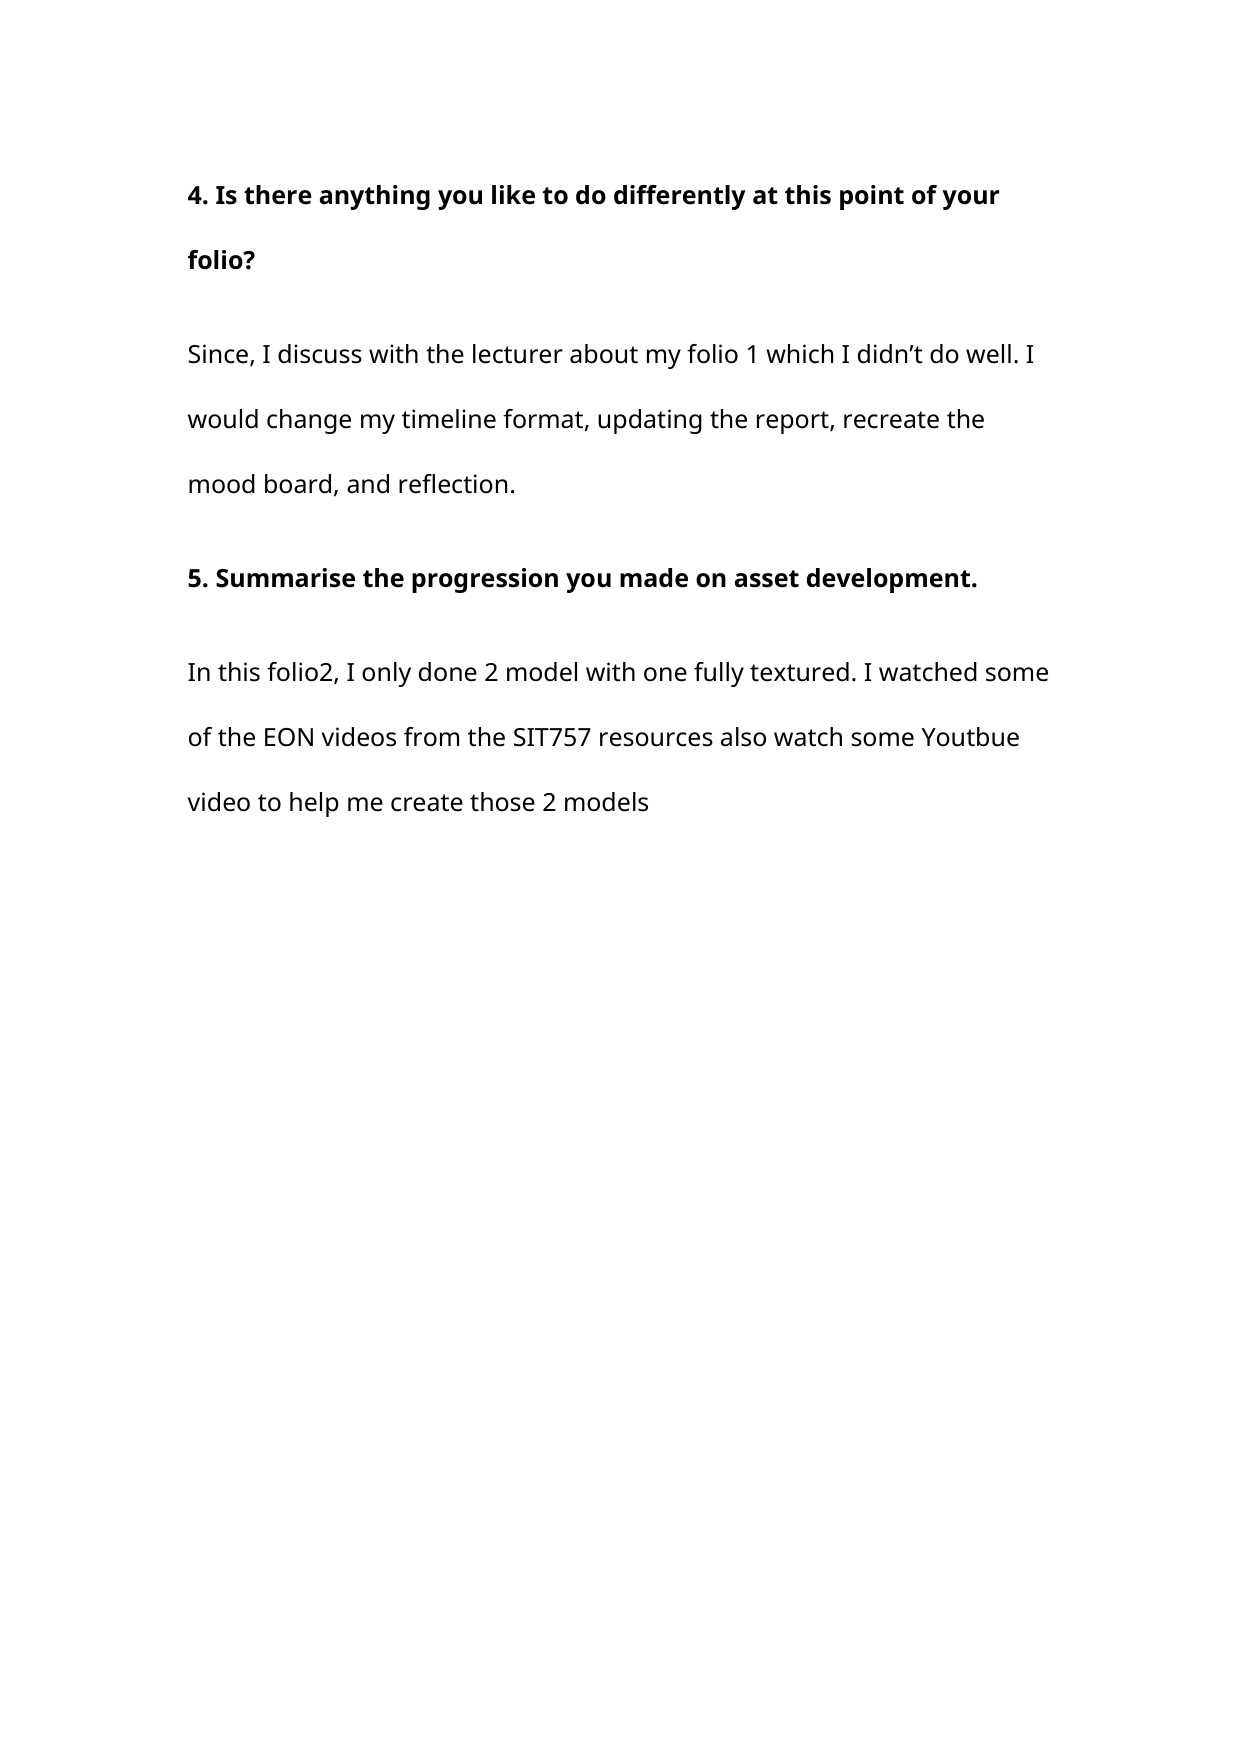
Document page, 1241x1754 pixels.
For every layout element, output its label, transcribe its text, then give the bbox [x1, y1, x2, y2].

text In this folio2, I only done 2 model with one fully textured. I watched some of the EON videos from the SIT757 resources also watch some Youtbue video to help me create those 2 models [187, 639, 1053, 834]
text 5. Summarise the progression you made on asset development. [187, 545, 1053, 610]
text 4. Is there anything you like to do differently at this point of your folio? [187, 162, 1053, 292]
text Since, I discuss with the lecturer about my folio 1 which I didn’t do well. I would change my timeline format, updating the report, recreate the mood board, and reflection. [187, 321, 1053, 516]
